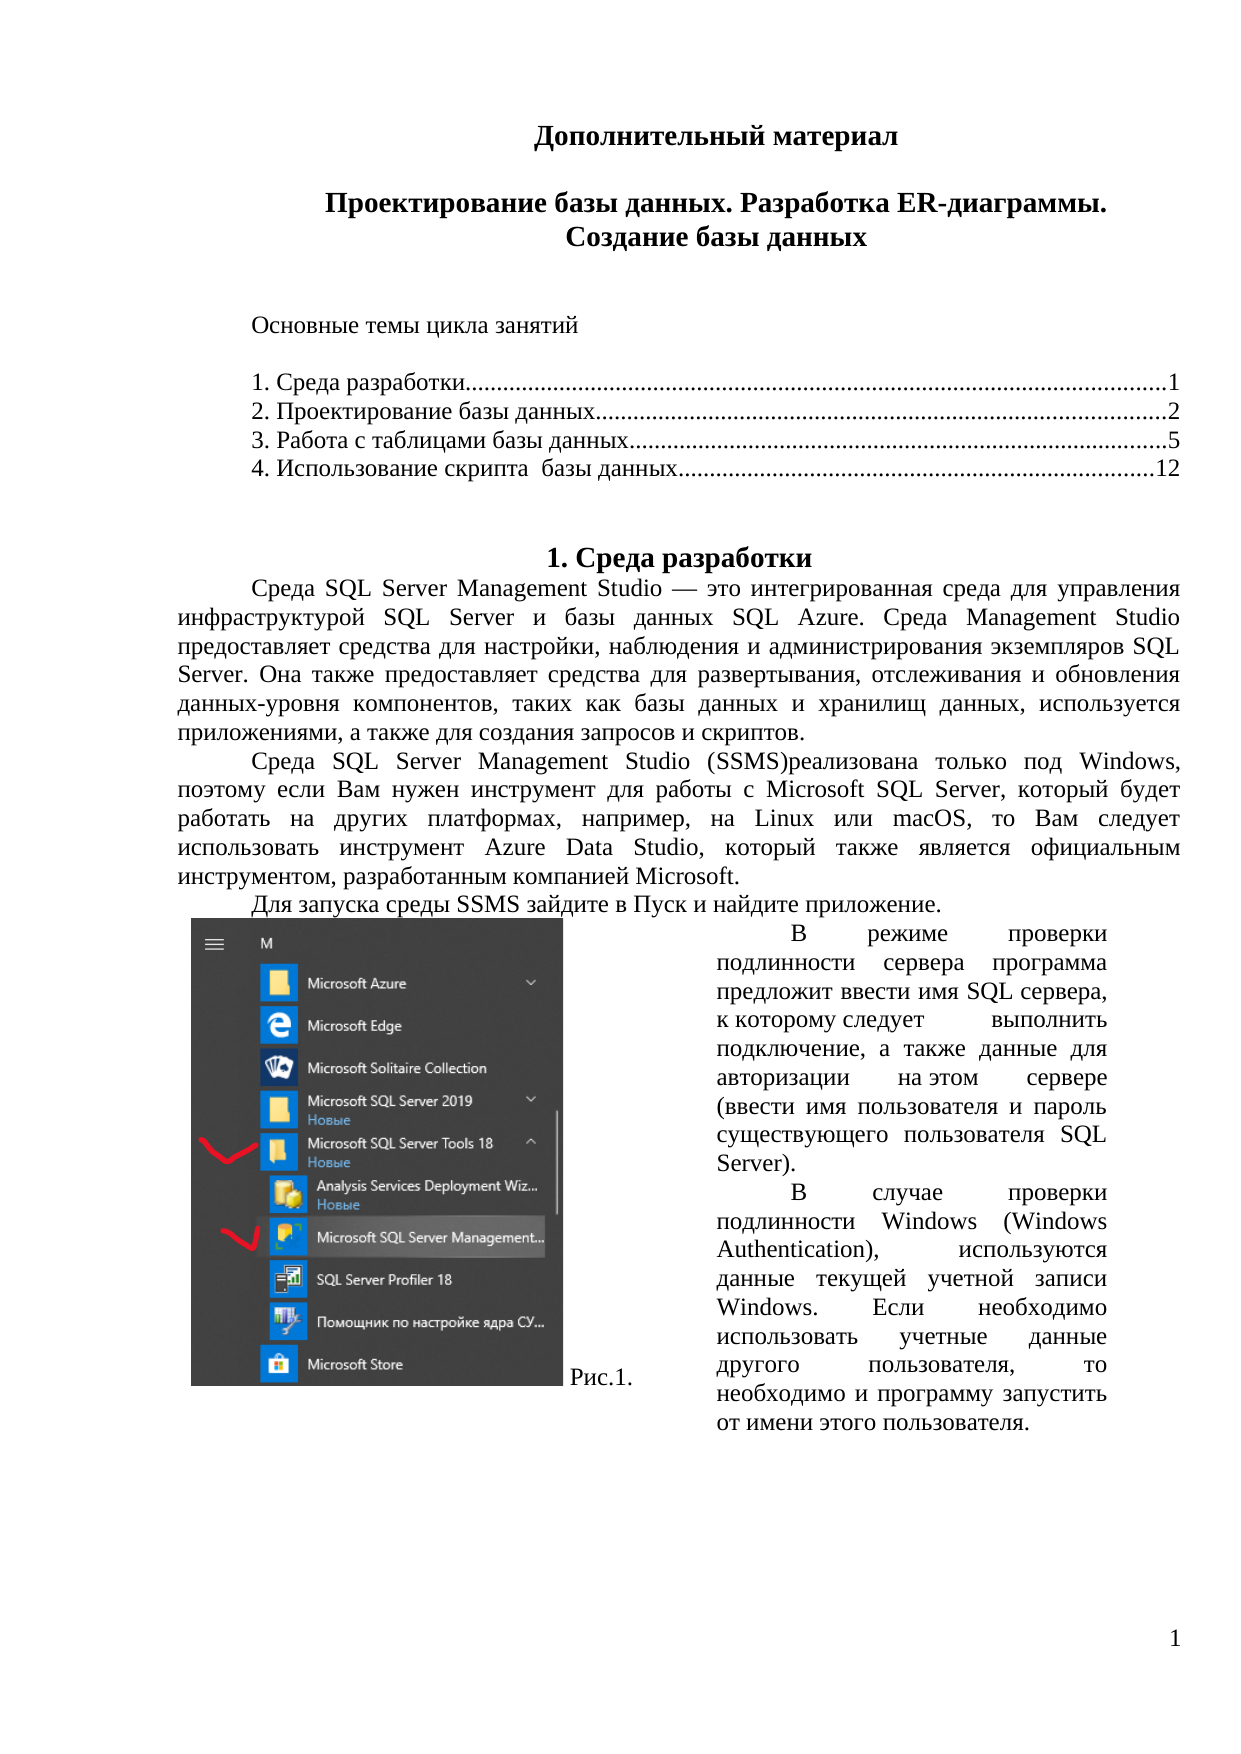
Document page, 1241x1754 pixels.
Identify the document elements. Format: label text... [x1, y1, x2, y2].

text Основные темы цикла занятий [177, 310, 1181, 338]
text 1. Среда разработки 1 [177, 367, 1181, 396]
text Для запуска среды SSMS зайдите в Пуск и найдите приложение. [177, 889, 1181, 918]
table_header В режиме проверки подлинности сервера программа предложит ввести имя SQL сервера, к которому следует выполнить подключение, а также данные для авторизации на этом сервере (ввести имя пользователя и пароль существующего пользователя SQL Server). В случае проверки подлинности Windows (Windows Authentication), используются данные текущей учетной записи Windows. Если необходимо использовать учетные данные другого пользователя, то необходимо и программу запустить от имени этого пользователя. [705, 918, 1119, 1464]
table_header Рис.1. [177, 918, 705, 1464]
text Среда SQL Server Management Studio (SSMS)реализована только под Windows, поэтому если Вам нужен инструмент для работы с Microsoft SQL Server, который будет работать на других платформах, например, на Linux или macOS, то Вам следует использовать инструмент Azure Data Studio, который также является официальным инструментом, разработанным компанией Microsoft. [177, 746, 1181, 889]
text 4. Использование скрипта базы данных 12 [177, 453, 1181, 482]
text 3. Работа с таблицами базы данных 5 [177, 425, 1181, 453]
text Проектирование базы данных. Разработка ER-диаграммы. [177, 185, 1181, 219]
picture [191, 918, 564, 1386]
text Создание базы данных [177, 219, 1181, 252]
text Среда SQL Server Management Studio — это интегрированная среда для управления инфраструктурой SQL Server и базы данных SQL Azure. Среда Management Studio предоставляет средства для настройки, наблюдения и администрирования экземпляров SQL Server. Она также предоставляет средства для развертывания, отслеживания и обновления данных-уровня компонентов, таких как базы данных и хранилищ данных, используется приложениями, а также для создания запросов и скриптов. [177, 573, 1181, 746]
text 2. Проектирование базы данных 2 [177, 396, 1181, 425]
subtitle 1. Среда разработки [177, 540, 1181, 573]
text Дополнительный материал [177, 118, 1181, 152]
